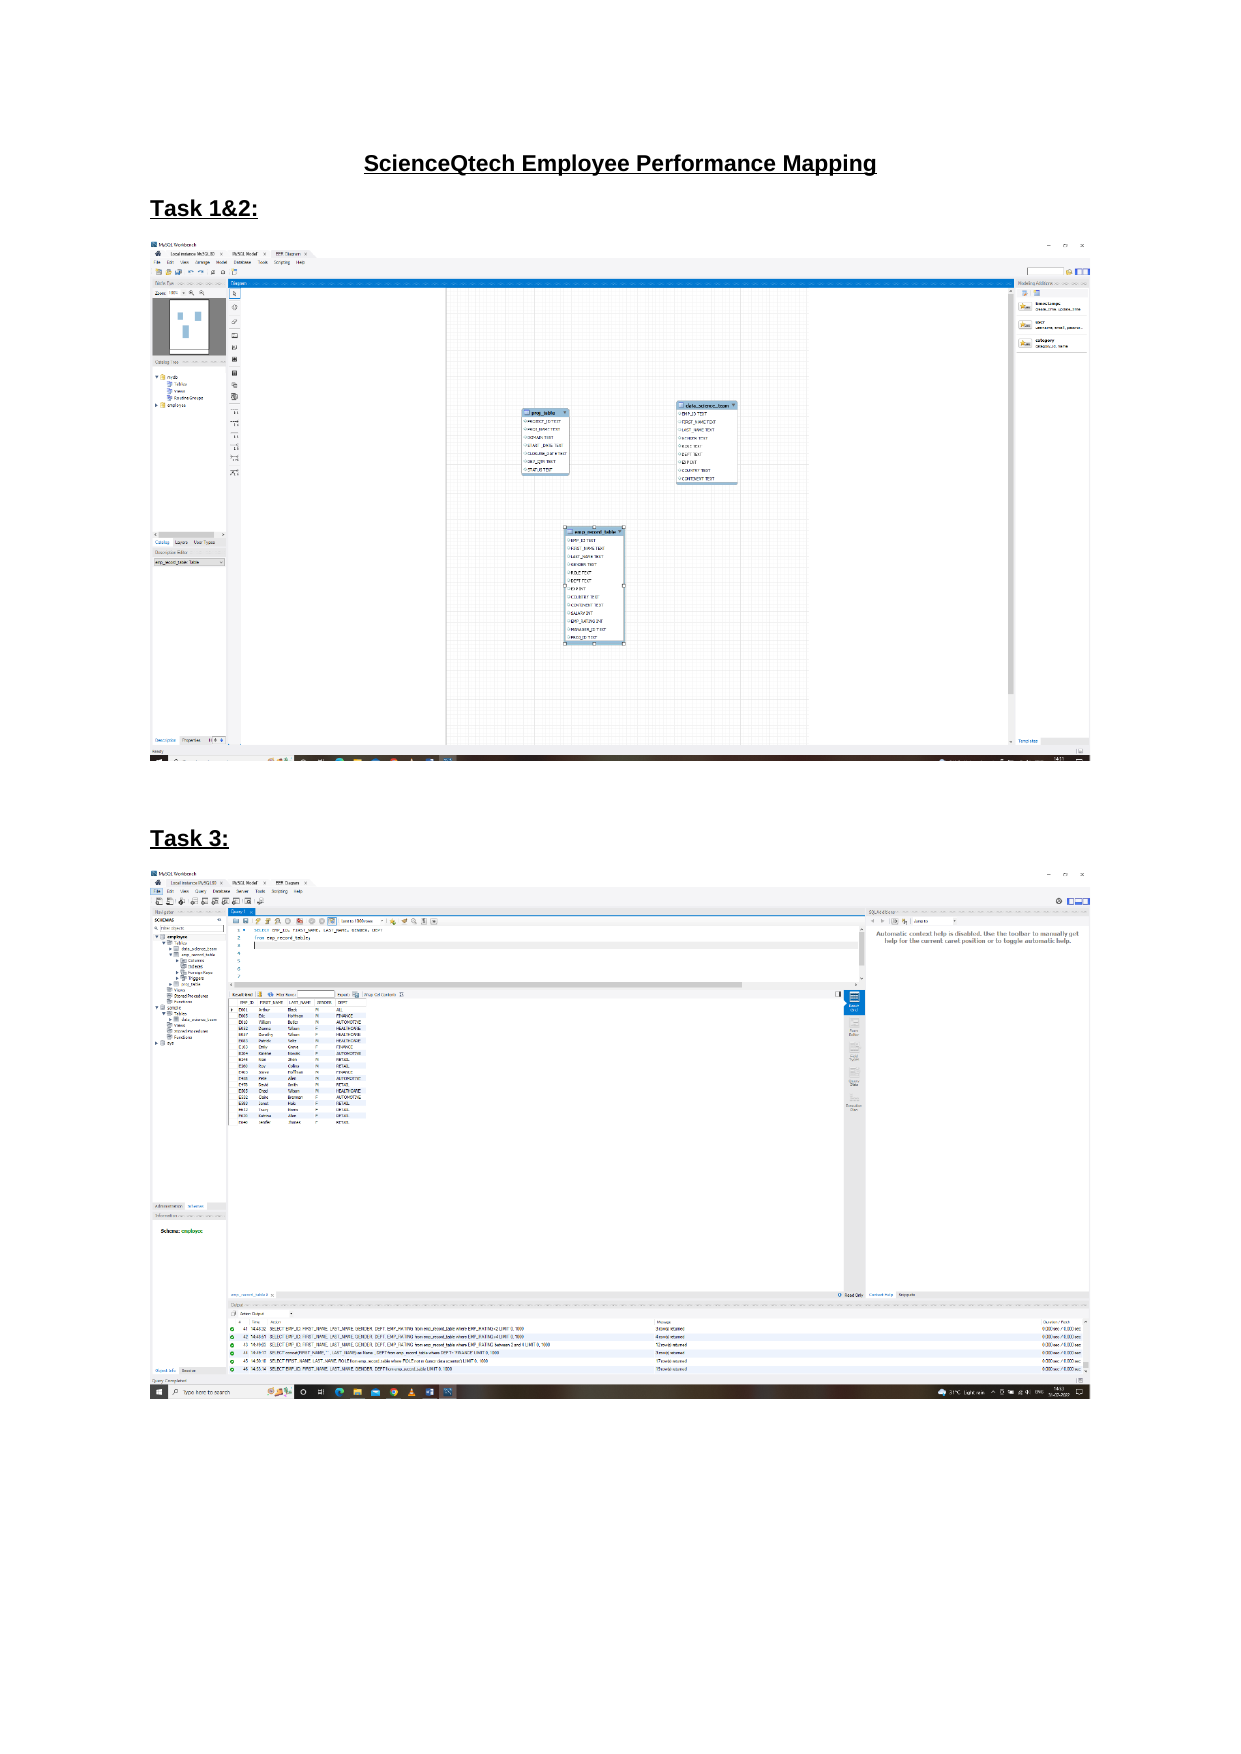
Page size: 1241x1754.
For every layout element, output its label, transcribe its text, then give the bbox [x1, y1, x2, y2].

text ScienceQtech Employee Performance Mapping [150, 150, 1090, 176]
text Task 1&2: [150, 195, 1090, 221]
picture [150, 240, 1091, 761]
picture [150, 869, 1091, 1399]
text Task 3: [150, 824, 1090, 851]
